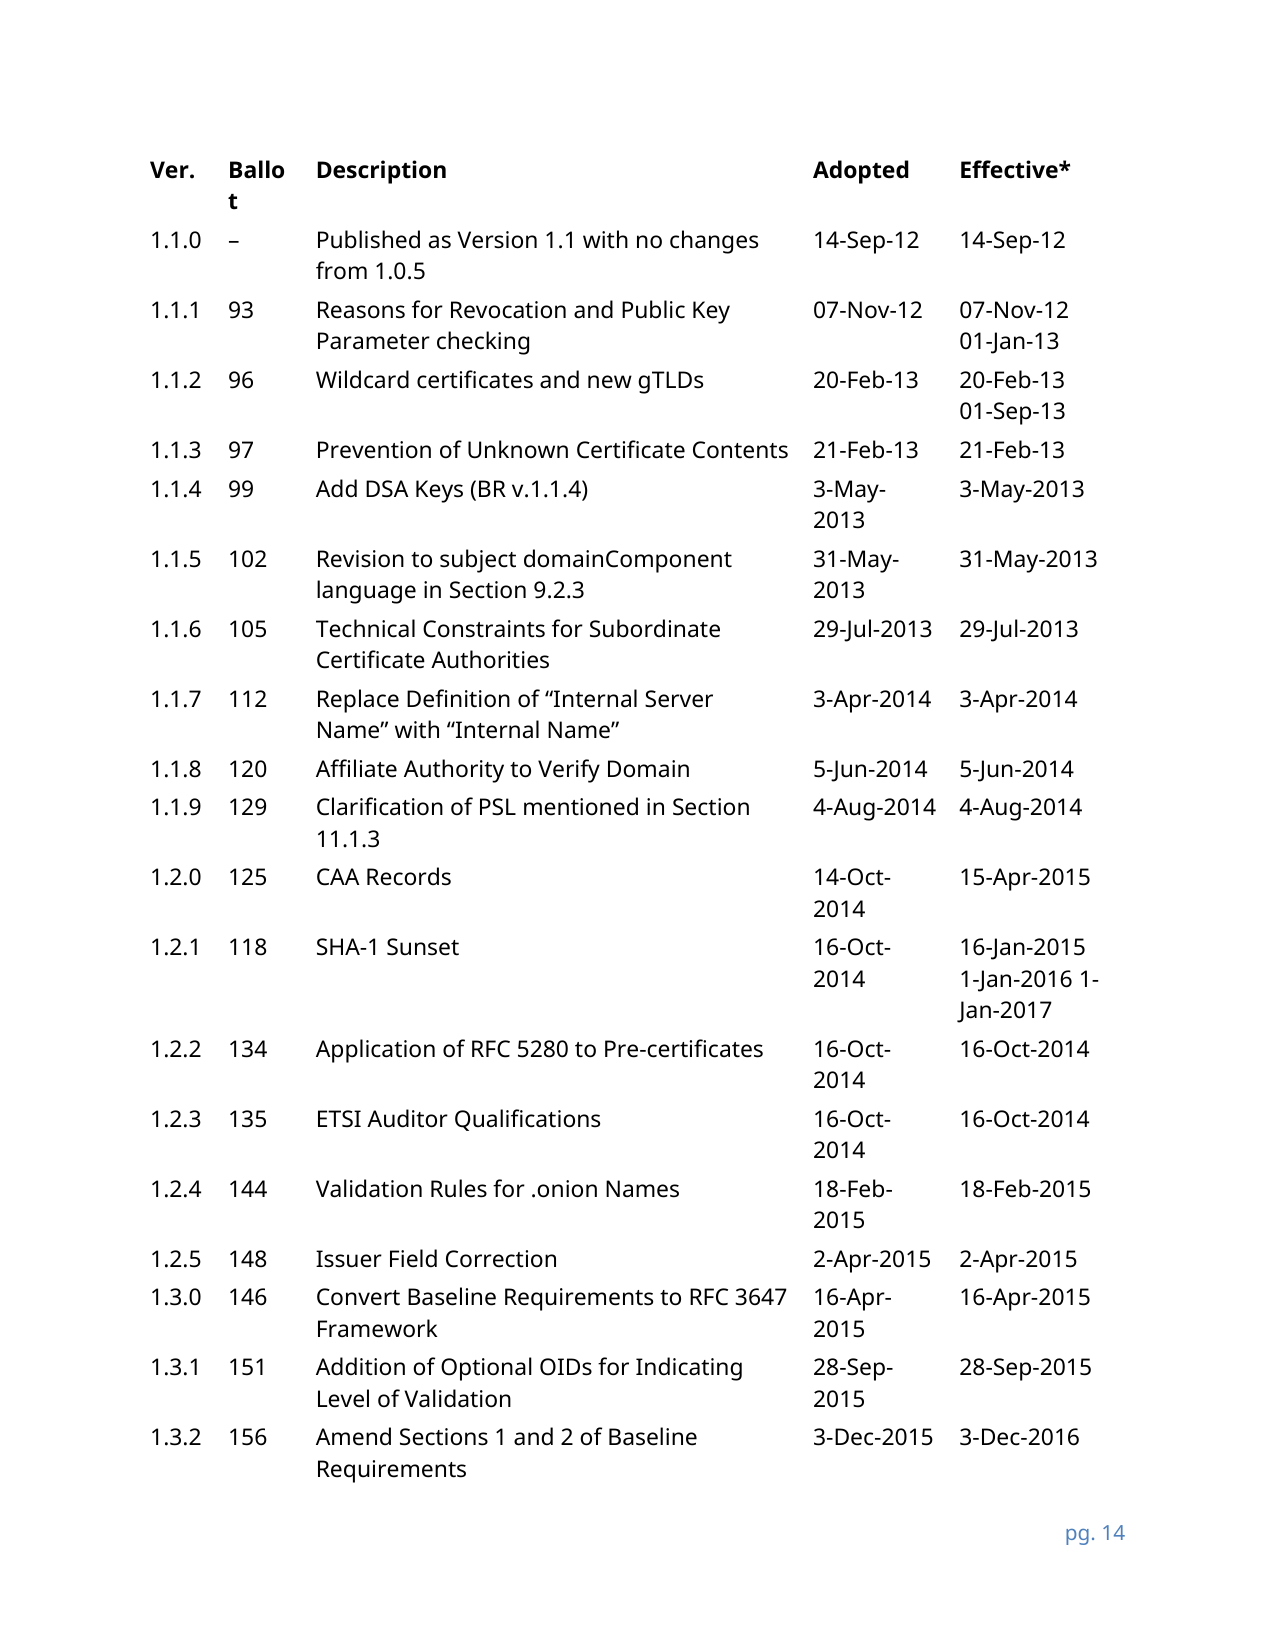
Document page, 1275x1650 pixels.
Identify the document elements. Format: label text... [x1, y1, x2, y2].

table_cell 102 [217, 539, 304, 609]
table_cell 1.2.2 [139, 1029, 217, 1099]
table_cell 1.1.1 [139, 290, 217, 360]
table_cell 16-Oct-2014 [802, 1099, 948, 1169]
table_cell Affiliate Authority to Verify Domain [304, 749, 802, 787]
table_cell Reasons for Revocation and Public Key Parameter checking [304, 290, 802, 360]
table_cell 16-Oct-2014 [948, 1099, 1114, 1169]
table_cell 96 [217, 360, 304, 430]
table_cell 3-Dec-2016 [948, 1418, 1114, 1487]
table_cell ETSI Auditor Qualifications [304, 1099, 802, 1169]
table_header Ballot [217, 150, 304, 220]
table_cell 4-Aug-2014 [948, 788, 1114, 857]
table_cell 3-Dec-2015 [802, 1418, 948, 1487]
table_cell 151 [217, 1348, 304, 1417]
table_cell 129 [217, 788, 304, 857]
table_cell 1.2.4 [139, 1169, 217, 1239]
table_cell 1.1.5 [139, 539, 217, 609]
table_cell Convert Baseline Requirements to RFC 3647 Framework [304, 1278, 802, 1347]
table_cell 125 [217, 858, 304, 927]
table_cell – [217, 220, 304, 290]
table_cell 93 [217, 290, 304, 360]
table_cell 2-Apr-2015 [802, 1239, 948, 1277]
table_cell 1.2.0 [139, 858, 217, 927]
table_cell 21-Feb-13 [802, 430, 948, 469]
table_cell Amend Sections 1 and 2 of Baseline Requirements [304, 1418, 802, 1487]
table_cell 21-Feb-13 [948, 430, 1114, 469]
table_cell Issuer Field Correction [304, 1239, 802, 1277]
table_cell 18-Feb-2015 [802, 1169, 948, 1239]
table_cell 18-Feb-2015 [948, 1169, 1114, 1239]
table_cell 16-Jan-2015 1-Jan-2016 1-Jan-2017 [948, 928, 1114, 1029]
table_cell 2-Apr-2015 [948, 1239, 1114, 1277]
table_cell 118 [217, 928, 304, 1029]
table_cell CAA Records [304, 858, 802, 927]
table_cell 07-Nov-12 01-Jan-13 [948, 290, 1114, 360]
table_cell 148 [217, 1239, 304, 1277]
table_cell 1.1.2 [139, 360, 217, 430]
table_cell 31-May-2013 [802, 539, 948, 609]
table_cell 28-Sep-2015 [948, 1348, 1114, 1417]
table_cell 16-Apr-2015 [948, 1278, 1114, 1347]
table_cell 112 [217, 679, 304, 749]
table_cell 20-Feb-13 [802, 360, 948, 430]
table_cell 1.2.5 [139, 1239, 217, 1277]
table_cell 146 [217, 1278, 304, 1347]
table_cell Wildcard certificates and new gTLDs [304, 360, 802, 430]
table_cell 1.1.4 [139, 469, 217, 539]
table_cell 134 [217, 1029, 304, 1099]
table_cell 1.1.6 [139, 609, 217, 679]
table_cell Published as Version 1.1 with no changes from 1.0.5 [304, 220, 802, 290]
table_header Effective* [948, 150, 1114, 220]
table_cell Validation Rules for .onion Names [304, 1169, 802, 1239]
table_cell Replace Definition of “Internal Server Name” with “Internal Name” [304, 679, 802, 749]
table_header Adopted [802, 150, 948, 220]
table_cell 3-Apr-2014 [948, 679, 1114, 749]
table_cell 99 [217, 469, 304, 539]
table_cell 120 [217, 749, 304, 787]
table_cell Technical Constraints for Subordinate Certificate Authorities [304, 609, 802, 679]
table_cell Prevention of Unknown Certificate Contents [304, 430, 802, 469]
table_cell Addition of Optional OIDs for Indicating Level of Validation [304, 1348, 802, 1417]
table_cell 1.3.2 [139, 1418, 217, 1487]
table_cell 144 [217, 1169, 304, 1239]
table_cell 16-Oct-2014 [948, 1029, 1114, 1099]
table_cell 4-Aug-2014 [802, 788, 948, 857]
table_cell Add DSA Keys (BR v.1.1.4) [304, 469, 802, 539]
table_cell Application of RFC 5280 to Pre-certificates [304, 1029, 802, 1099]
table_cell 1.3.0 [139, 1278, 217, 1347]
table_cell 16-Oct-2014 [802, 928, 948, 1029]
table_cell 97 [217, 430, 304, 469]
table_cell 3-May-2013 [802, 469, 948, 539]
table_cell 31-May-2013 [948, 539, 1114, 609]
table_cell Revision to subject domainComponent language in Section 9.2.3 [304, 539, 802, 609]
table_cell 16-Oct-2014 [802, 1029, 948, 1099]
table_cell 1.1.8 [139, 749, 217, 787]
table_cell 15-Apr-2015 [948, 858, 1114, 927]
table_cell 1.2.1 [139, 928, 217, 1029]
table_cell 14-Oct-2014 [802, 858, 948, 927]
table_cell 29-Jul-2013 [948, 609, 1114, 679]
table_header Ver. [139, 150, 217, 220]
table_cell 1.1.3 [139, 430, 217, 469]
table_cell 1.3.1 [139, 1348, 217, 1417]
table_cell 1.2.3 [139, 1099, 217, 1169]
table_cell 156 [217, 1418, 304, 1487]
table_cell 1.1.7 [139, 679, 217, 749]
table_cell 20-Feb-13 01-Sep-13 [948, 360, 1114, 430]
table_cell 3-Apr-2014 [802, 679, 948, 749]
table_cell 29-Jul-2013 [802, 609, 948, 679]
table_cell 1.1.9 [139, 788, 217, 857]
table_header Description [304, 150, 802, 220]
table_cell 105 [217, 609, 304, 679]
table_cell 135 [217, 1099, 304, 1169]
table_cell 16-Apr-2015 [802, 1278, 948, 1347]
table_cell 5-Jun-2014 [802, 749, 948, 787]
table_cell 1.1.0 [139, 220, 217, 290]
table_cell 14-Sep-12 [802, 220, 948, 290]
table_cell 3-May-2013 [948, 469, 1114, 539]
table_cell 5-Jun-2014 [948, 749, 1114, 787]
table_cell 28-Sep-2015 [802, 1348, 948, 1417]
table_cell SHA-1 Sunset [304, 928, 802, 1029]
table_cell Clarification of PSL mentioned in Section 11.1.3 [304, 788, 802, 857]
table_cell 07-Nov-12 [802, 290, 948, 360]
table_cell 14-Sep-12 [948, 220, 1114, 290]
